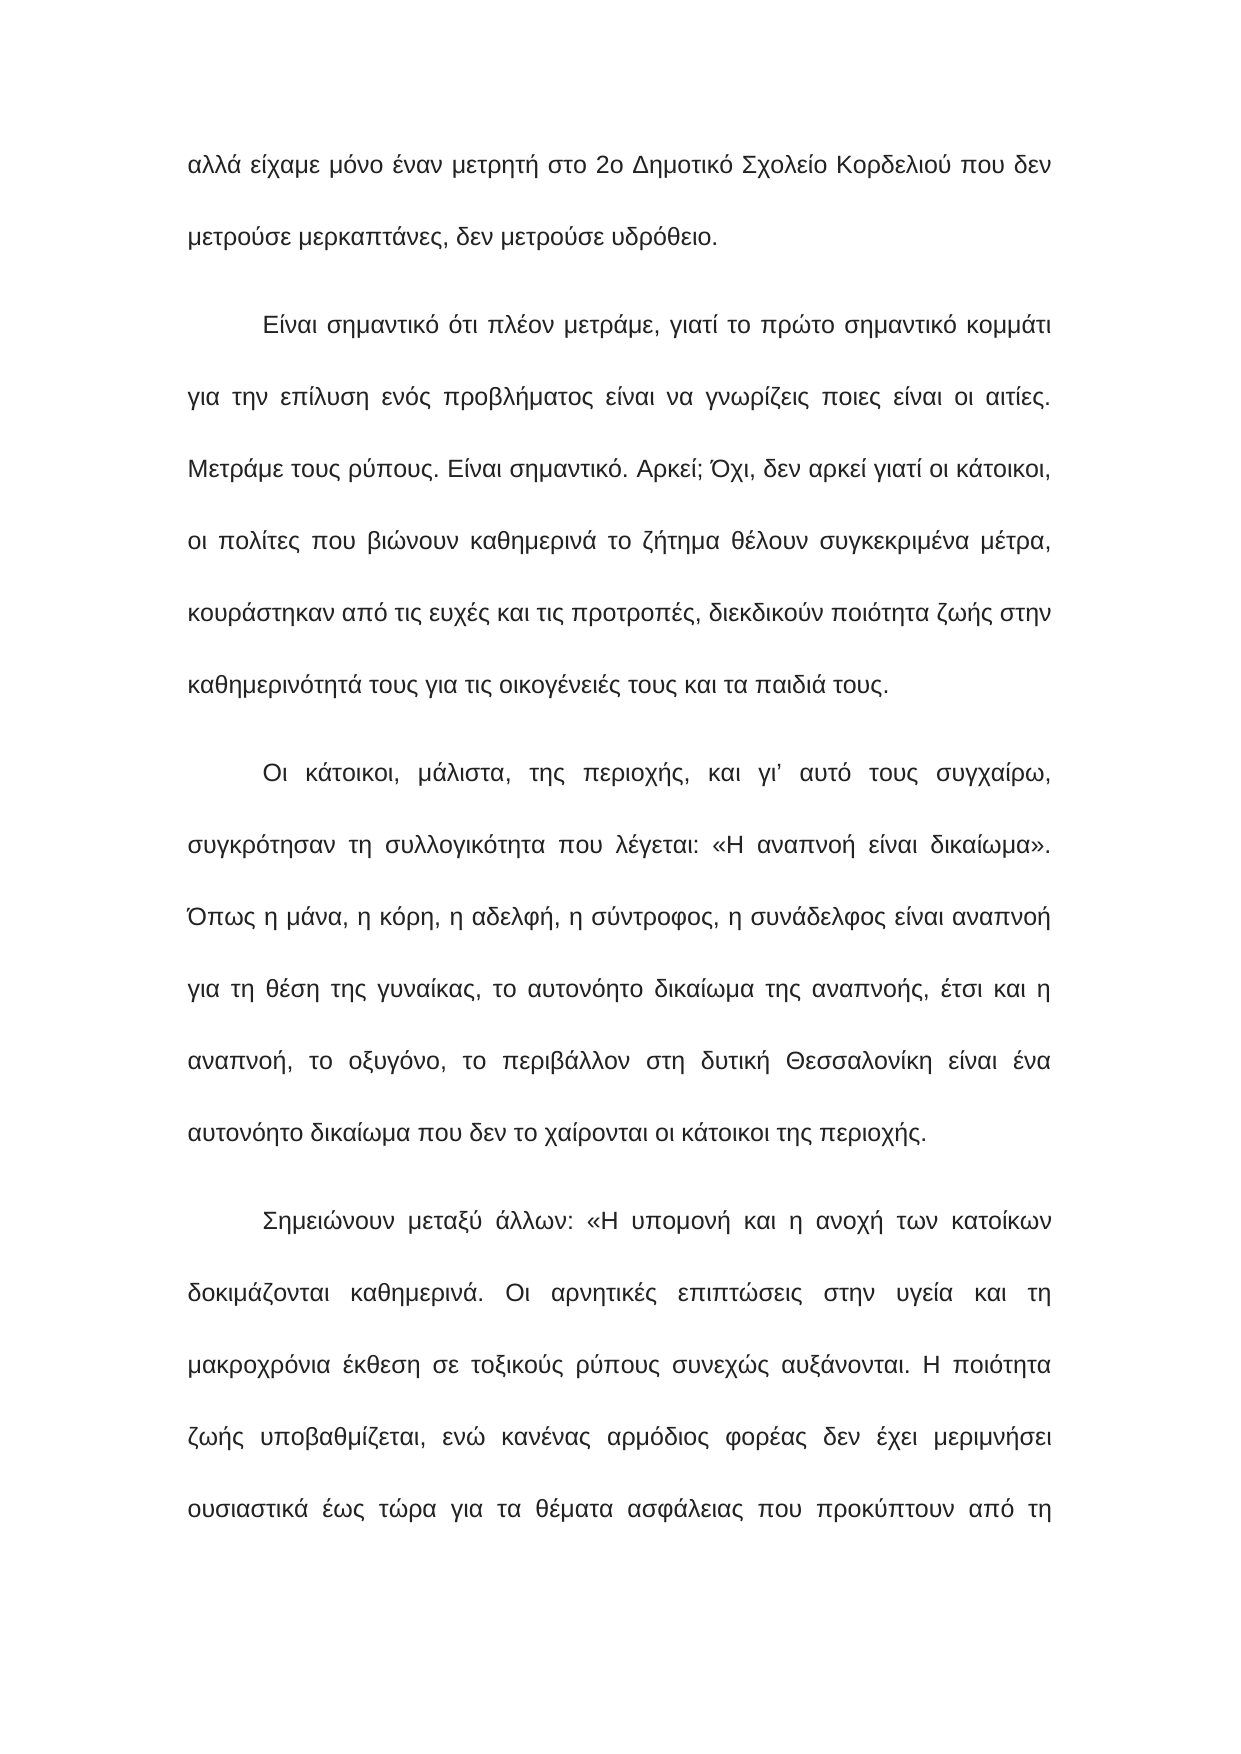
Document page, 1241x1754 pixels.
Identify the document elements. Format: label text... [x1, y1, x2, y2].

text Οι κάτοικοι, μάλιστα, της περιοχής, και γι’ αυτό τους συγχαίρω, συγκρότησαν τη συλλογικότητα που λέγεται: «Η αναπνοή είναι δικαίωμα». Όπως η μάνα, η κόρη, η αδελφή, η σύντροφος, η συνάδελφος είναι αναπνοή για τη θέση της γυναίκας, το αυτονόητο δικαίωμα της αναπνοής, έτσι και η αναπνοή, το οξυγόνο, το περιβάλλον στη δυτική Θεσσαλονίκη είναι ένα αυτονόητο δικαίωμα που δεν το χαίρονται οι κάτοικοι της περιοχής. [187, 911, 1053, 984]
text Είναι σημαντικό ότι πλέον μετράμε, γιατί το πρώτο σημαντικό κομμάτι για την επίλυση ενός προβλήματος είναι να γνωρίζεις ποιες είναι οι αιτίες. Μετράμε τους ρύπους. Είναι σημαντικό. Αρκεί; Όχι, δεν αρκεί γιατί οι κάτοικοι, οι πολίτες που βιώνουν καθημερινά το ζήτημα θέλουν συγκεκριμένα μέτρα, κουράστηκαν από τις ευχές και τις προτροπές, διεκδικούν ποιότητα ζωής στην καθημερινότητά τους για τις οικογένειές τους και τα παιδιά τους. [187, 310, 1053, 392]
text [187, 150, 1053, 251]
text Οι κάτοικοι, μάλιστα, της περιοχής, και γι’ αυτό τους συγχαίρω, συγκρότησαν τη συλλογικότητα που λέγεται: «Η αναπνοή είναι δικαίωμα». Όπως η μάνα, η κόρη, η αδελφή, η σύντροφος, η συνάδελφος είναι αναπνοή για τη θέση της γυναίκας, το αυτονόητο δικαίωμα της αναπνοής, έτσι και η αναπνοή, το οξυγόνο, το περιβάλλον στη δυτική Θεσσαλονίκη είναι ένα αυτονόητο δικαίωμα που δεν το χαίρονται οι κάτοικοι της περιοχής. [187, 985, 1053, 1146]
text Οι κάτοικοι, μάλιστα, της περιοχής, και γι’ αυτό τους συγχαίρω, συγκρότησαν τη συλλογικότητα που λέγεται: «Η αναπνοή είναι δικαίωμα». Όπως η μάνα, η κόρη, η αδελφή, η σύντροφος, η συνάδελφος είναι αναπνοή για τη θέση της γυναίκας, το αυτονόητο δικαίωμα της αναπνοής, έτσι και η αναπνοή, το οξυγόνο, το περιβάλλον στη δυτική Θεσσαλονίκη είναι ένα αυτονόητο δικαίωμα που δεν το χαίρονται οι κάτοικοι της περιοχής. [187, 758, 1053, 908]
text Είναι σημαντικό ότι πλέον μετράμε, γιατί το πρώτο σημαντικό κομμάτι για την επίλυση ενός προβλήματος είναι να γνωρίζεις ποιες είναι οι αιτίες. Μετράμε τους ρύπους. Είναι σημαντικό. Αρκεί; Όχι, δεν αρκεί γιατί οι κάτοικοι, οι πολίτες που βιώνουν καθημερινά το ζήτημα θέλουν συγκεκριμένα μέτρα, κουράστηκαν από τις ευχές και τις προτροπές, διεκδικούν ποιότητα ζωής στην καθημερινότητά τους για τις οικογένειές τους και τα παιδιά τους. [187, 393, 1053, 698]
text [187, 1206, 1053, 1522]
